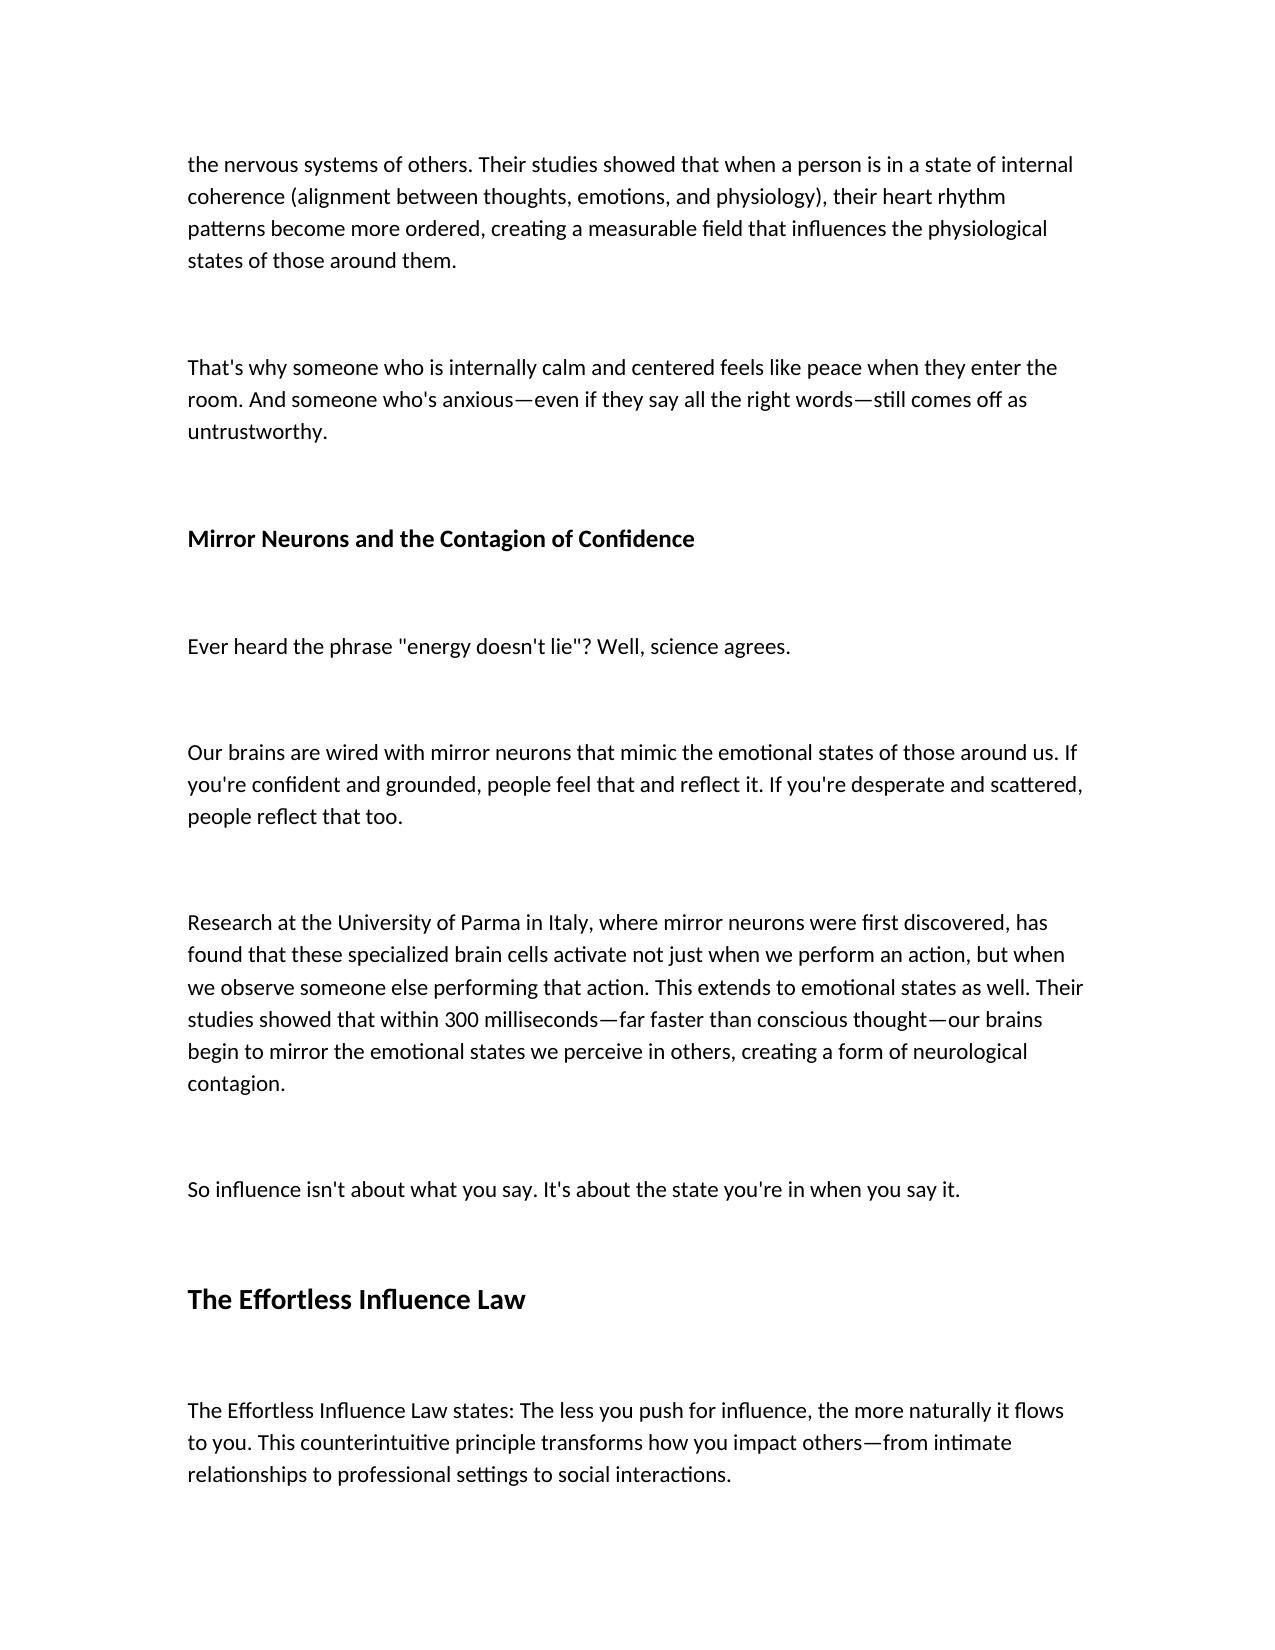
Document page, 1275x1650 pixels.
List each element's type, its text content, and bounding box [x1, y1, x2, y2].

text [187, 150, 1087, 274]
text Ever heard the phrase "energy doesn't lie"? Well, science agrees. [187, 632, 1087, 660]
text The Effortless Influence Law states: The less you push for influence, the more naturally it flows to you. This counterintuitive principle transforms how you impact others—from intimate relationships to professional settings to social interactions. [187, 1396, 1087, 1488]
text The Effortless Influence Law [187, 1281, 1087, 1317]
text That's why someone who is internally calm and centered feels like peace when they enter the room. And someone who's anxious—even if they say all the right words—still comes off as untrustworthy. [187, 353, 1087, 445]
text So influence isn't about what you say. It's about the state you're in when you say it. [187, 1175, 1087, 1203]
text Research at the University of Parma in Italy, where mirror neurons were first discovered, has found that these specialized brain cells activate not just when we perform an action, but when we observe someone else performing that action. This extends to emotional states as well. Their studies showed that within 300 milliseconds—far faster than conscious thought—our brains begin to mirror the emotional states we perceive in others, creating a form of neurological contagion. [187, 908, 1087, 1097]
text Mirror Neurons and the Contagion of Confidence [187, 523, 1087, 553]
text Our brains are wired with mirror neurons that mimic the emotional states of those around us. If you're confident and grounded, people feel that and reflect it. If you're desperate and scattered, people reflect that too. [187, 738, 1087, 830]
